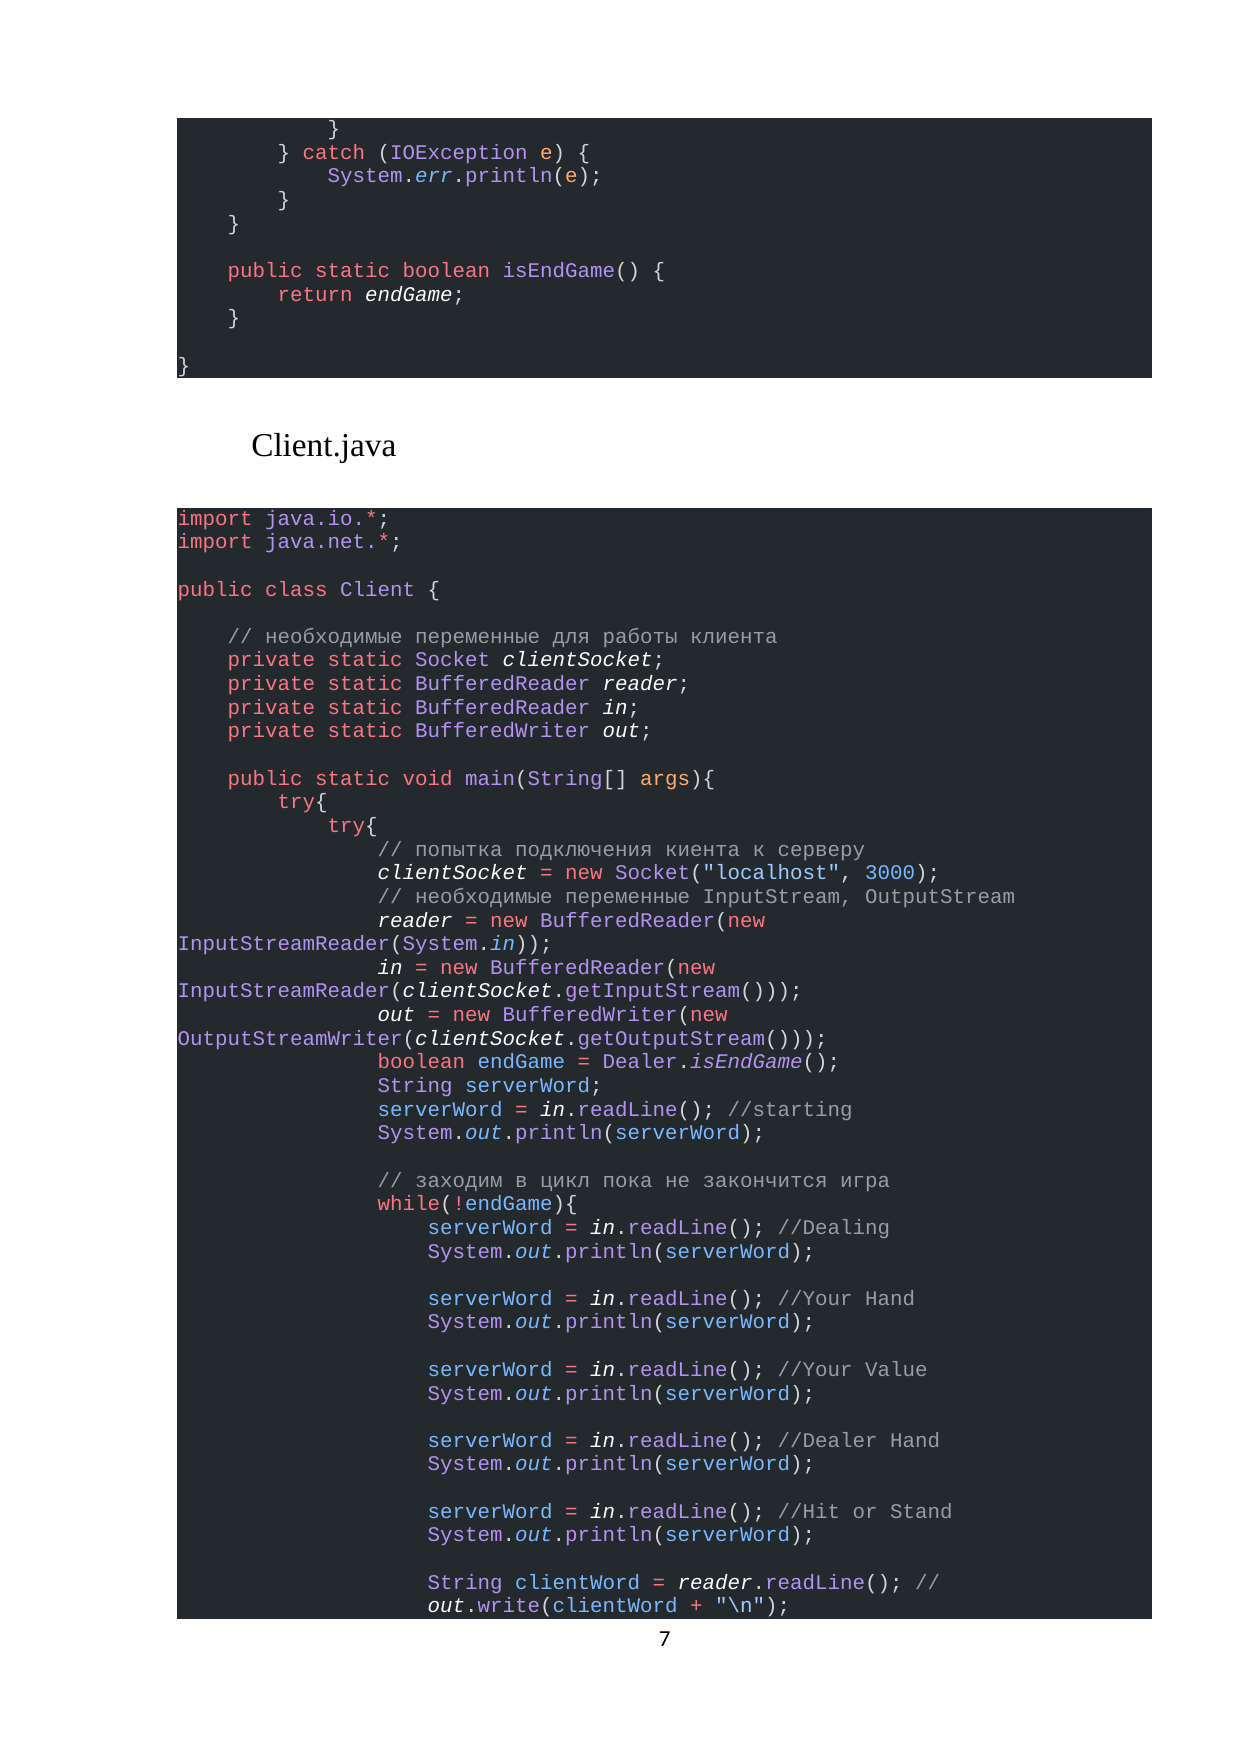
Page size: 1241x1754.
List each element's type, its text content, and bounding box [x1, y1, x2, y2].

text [177, 508, 1152, 1619]
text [177, 118, 1152, 378]
text Client.java [177, 425, 1152, 463]
